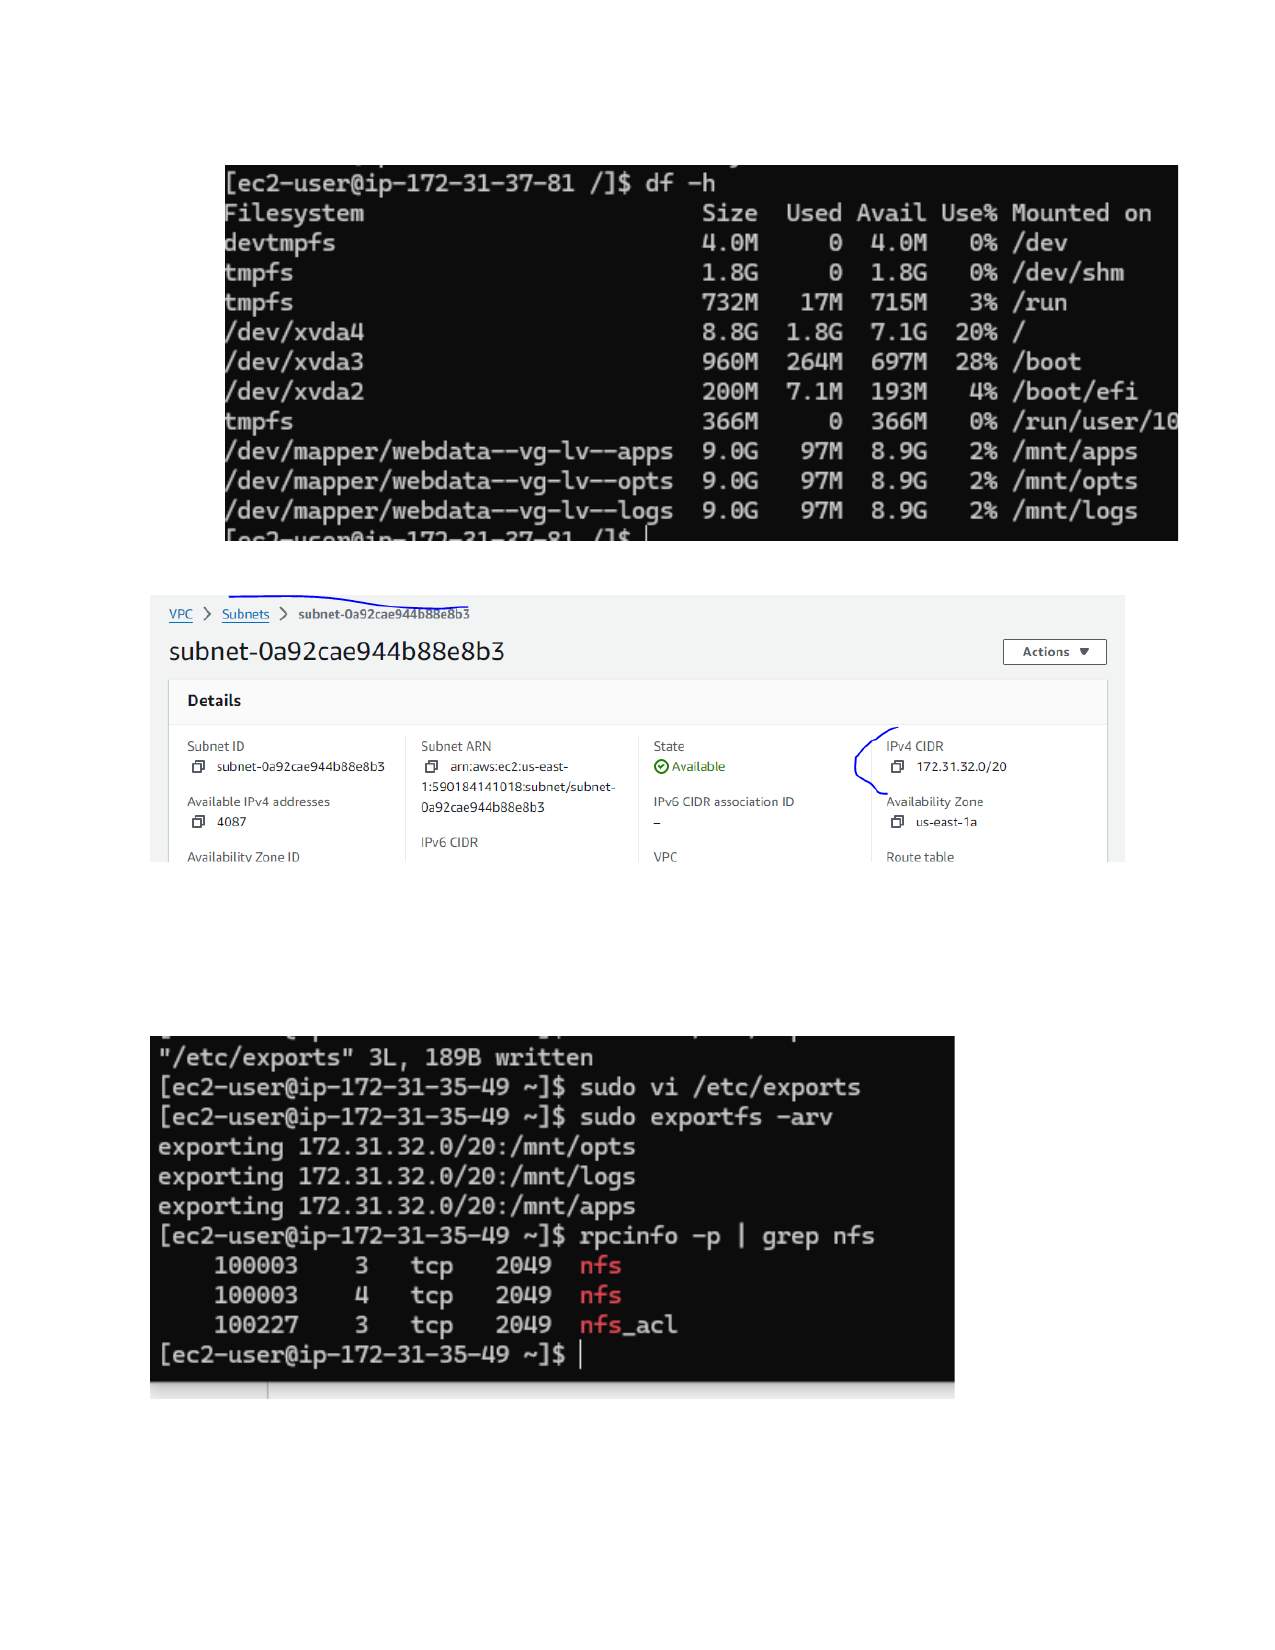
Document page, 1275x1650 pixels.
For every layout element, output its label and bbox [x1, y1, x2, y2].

picture [150, 1036, 955, 1399]
picture [150, 594, 1125, 862]
picture [225, 165, 1179, 541]
